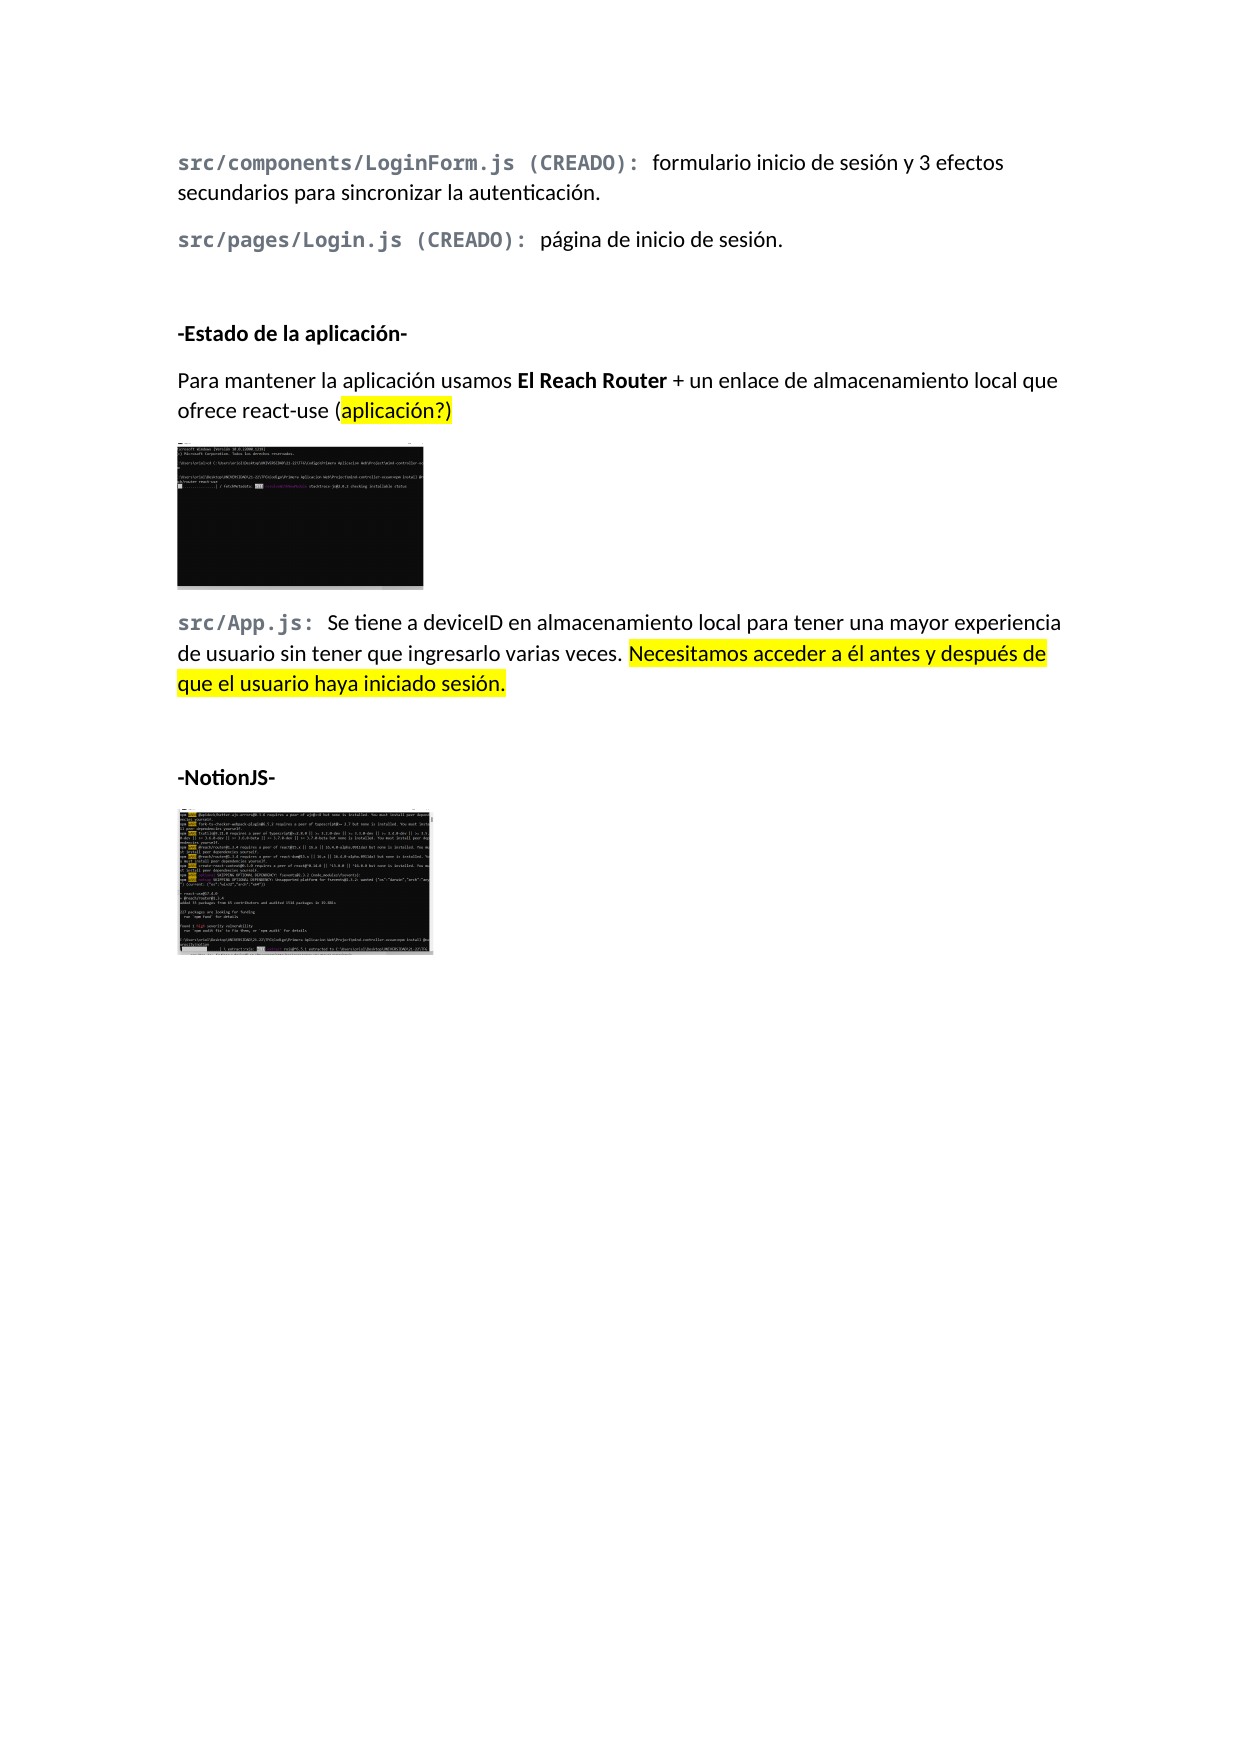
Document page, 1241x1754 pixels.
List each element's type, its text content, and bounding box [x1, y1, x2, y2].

text Para mantener la aplicación usamos El Reach Router + un enlace de almacenamiento local que ofrece react-use (aplicación?) [177, 366, 1063, 424]
picture [177, 809, 434, 955]
text -NotionJS- [177, 763, 1063, 791]
picture [177, 443, 424, 590]
text src/components/LoginForm.js (CREADO): formulario inicio de sesión y 3 efectos secundarios para sincronizar la autenticación. [177, 148, 1063, 206]
text src/App.js: Se tiene a deviceID en almacenamiento local para tener una mayor experiencia de usuario sin tener que ingresarlo varias veces. Necesitamos acceder a él antes y después de que el usuario haya iniciado sesión. [177, 608, 1063, 697]
text src/pages/Login.js (CREADO): página de inicio de sesión. [177, 225, 1063, 253]
text -Estado de la aplicación- [177, 319, 1063, 347]
